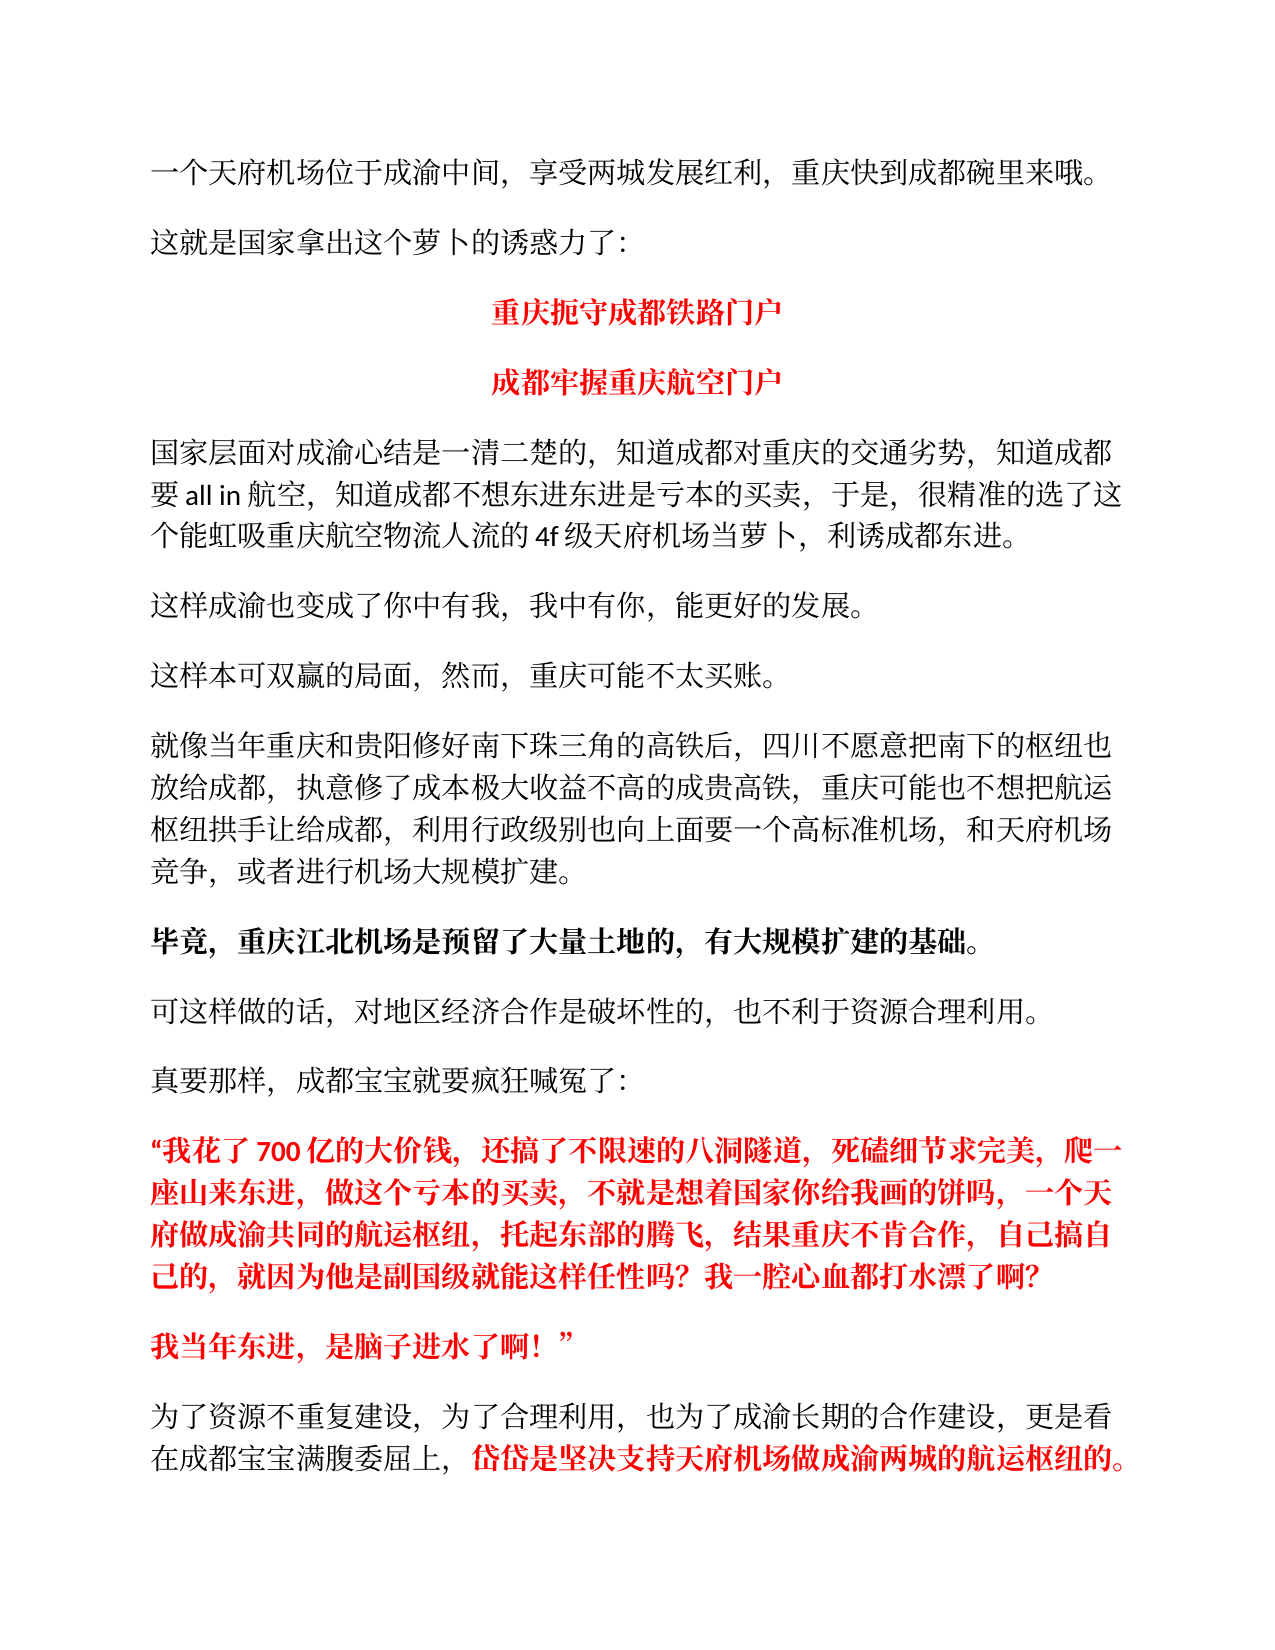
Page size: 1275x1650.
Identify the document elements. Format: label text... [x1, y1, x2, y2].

text 这就是国家拿出这个萝卜的诱惑力了： [150, 220, 1125, 262]
text 国家层面对成渝心结是一清二楚的，知道成都对重庆的交通劣势，知道成都要all in 航空，知道成都不想东进东进是亏本的买卖，于是，很精准的选了这个能虹吸重庆航空物流人流的4f级天府机场当萝卜，利诱成都东进。 [150, 429, 1125, 555]
text 就像当年重庆和贵阳修好南下珠三角的高铁后，四川不愿意把南下的枢纽也放给成都，执意修了成本极大收益不高的成贵高铁，重庆可能也不想把航运枢纽拱手让给成都，利用行政级别也向上面要一个高标准机场，和天府机场竞争，或者进行机场大规模扩建。 [150, 723, 1125, 891]
text 这样成渝也变成了你中有我，我中有你，能更好的发展。 [150, 583, 1125, 625]
text 为了资源不重复建设，为了合理利用，也为了成渝长期的合作建设，更是看在成都宝宝满腹委屈上，岱岱是坚决支持天府机场做成渝两城的航运枢纽的。 [150, 1394, 1125, 1477]
text 真要那样，成都宝宝就要疯狂喊冤了： [150, 1058, 1125, 1100]
text 我当年东进，是脑子进水了啊！” [150, 1324, 1125, 1366]
text “我花了700亿的大价钱，还搞了不限速的八洞隧道，死磕细节求完美，爬一座山来东进，做这个亏本的买卖，不就是想着国家你给我画的饼吗，一个天府做成渝共同的航运枢纽，托起东部的腾飞，结果重庆不肯合作，自己搞自己的，就因为他是副国级就能这样任性吗？我一腔心血都打水漂了啊？ [150, 1128, 1125, 1296]
text 成都牢握重庆航空门户 [150, 360, 1125, 402]
text 这样本可双赢的局面，然而，重庆可能不太买账。 [150, 653, 1125, 695]
text 毕竟，重庆江北机场是预留了大量土地的，有大规模扩建的基础。 [150, 918, 1125, 960]
text 重庆扼守成都铁路门户 [150, 290, 1125, 332]
text 一个天府机场位于成渝中间，享受两城发展红利，重庆快到成都碗里来哦。 [150, 150, 1125, 192]
text 可这样做的话，对地区经济合作是破坏性的，也不利于资源合理利用。 [150, 988, 1125, 1030]
